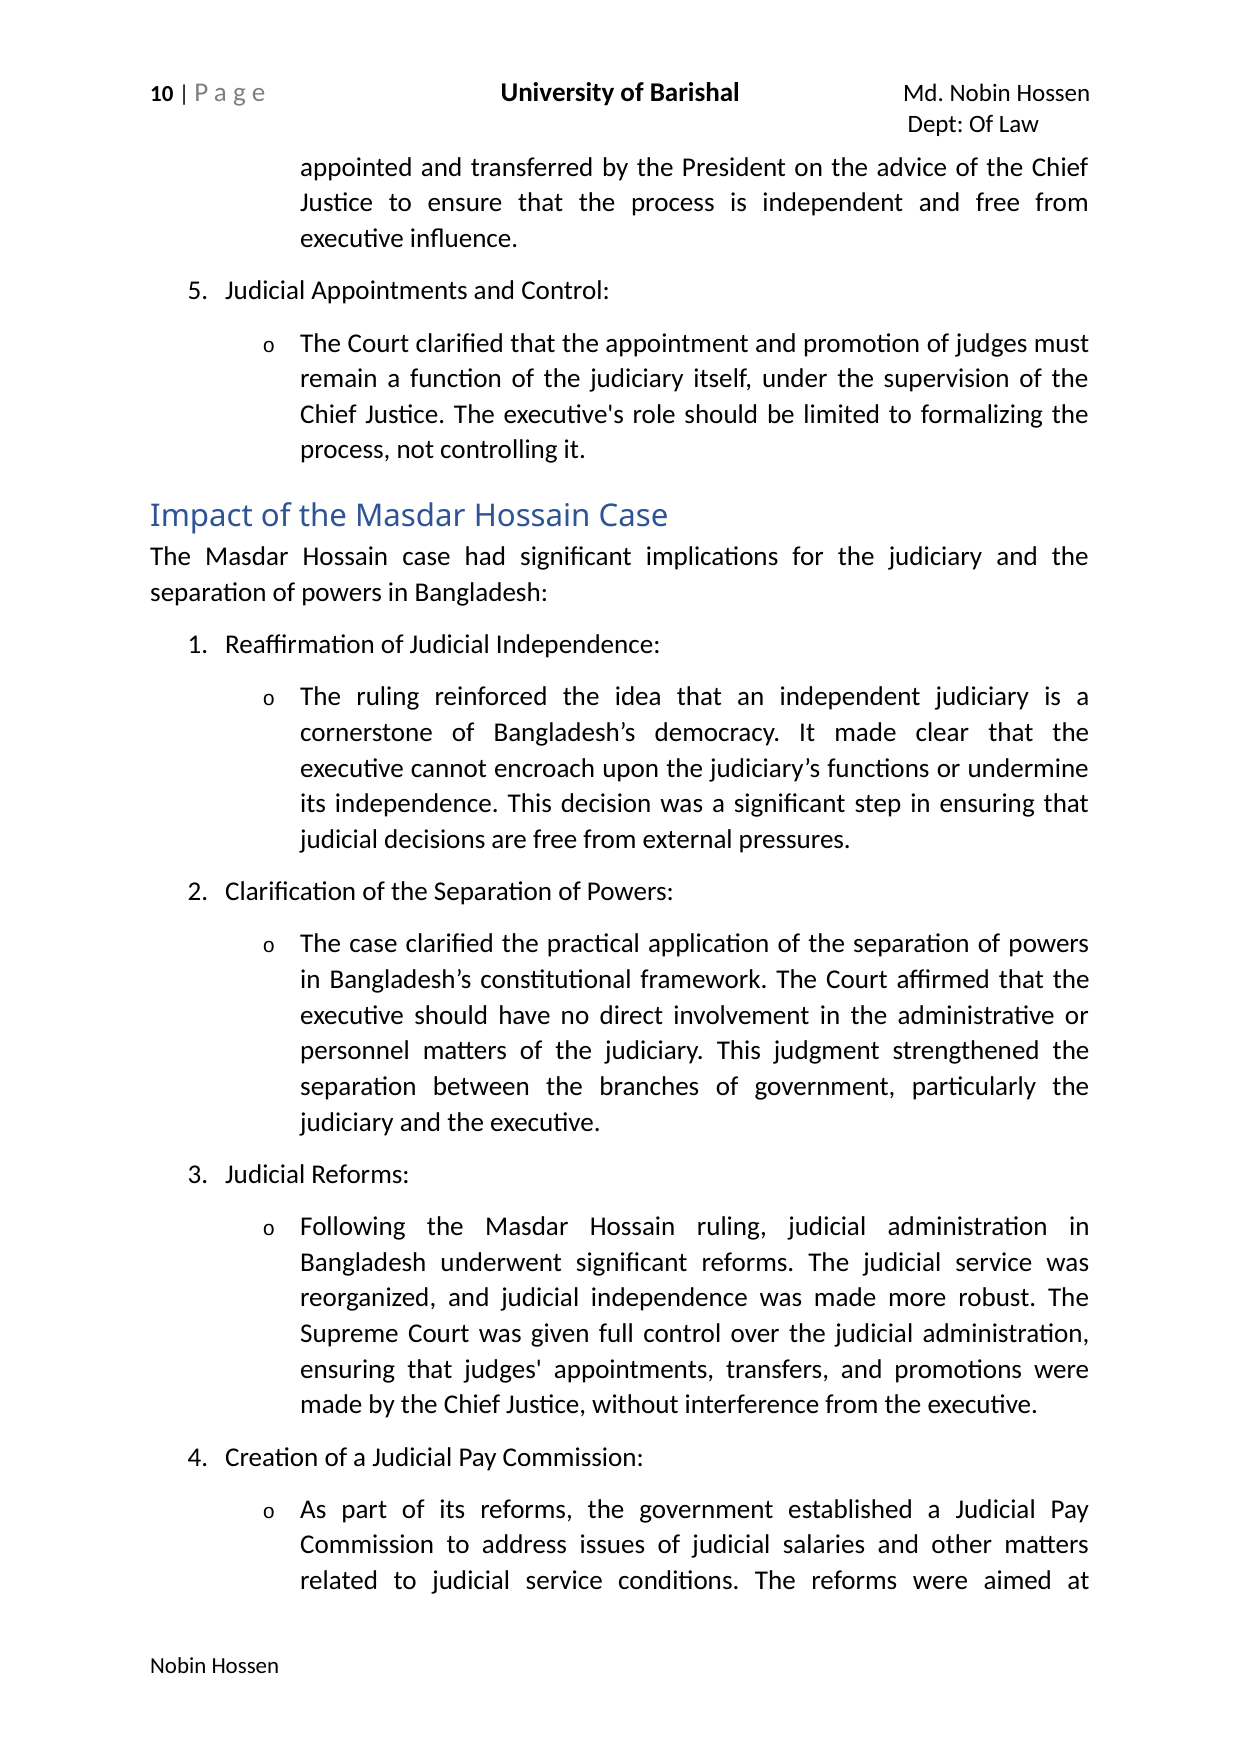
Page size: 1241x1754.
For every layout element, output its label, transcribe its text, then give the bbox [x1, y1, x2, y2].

list Judicial Reforms: [187, 1157, 1090, 1190]
list The ruling reinforced the idea that an independent judiciary is a cornerstone of Bangladesh’s democracy. It made clear that the executive cannot encroach upon the judiciary’s functions or undermine its independence. This decision was a significant step in ensuring that judicial decisions are free from external pressures. [262, 679, 1090, 855]
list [262, 1492, 1090, 1596]
list The case clarified the practical application of the separation of powers in Bangladesh’s constitutional framework. The Court affirmed that the executive should have no direct involvement in the administrative or personnel matters of the judiciary. This judgment strengthened the separation between the branches of government, particularly the judiciary and the executive. [262, 927, 1090, 1138]
subtitle Impact of the Masdar Hossain Case [150, 493, 1090, 536]
list Judicial Appointments and Control: [187, 273, 1090, 307]
list Reaffirmation of Judicial Independence: [187, 627, 1090, 660]
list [262, 150, 1090, 254]
list Following the Masdar Hossain ruling, judicial administration in Bangladesh underwent significant reforms. The judicial service was reorganized, and judicial independence was made more robust. The Supreme Court was given full control over the judicial administration, ensuring that judges' appointments, transfers, and promotions were made by the Chief Justice, without interference from the executive. [262, 1209, 1090, 1420]
list Clarification of the Separation of Powers: [187, 874, 1090, 907]
list The Court clarified that the appointment and promotion of judges must remain a function of the judiciary itself, under the supervision of the Chief Justice. The executive's role should be limited to formalizing the process, not controlling it. [262, 326, 1090, 466]
text The Masdar Hossain case had significant implications for the judiciary and the separation of powers in Bangladesh: [150, 539, 1090, 608]
list Creation of a Judicial Pay Commission: [187, 1440, 1090, 1473]
